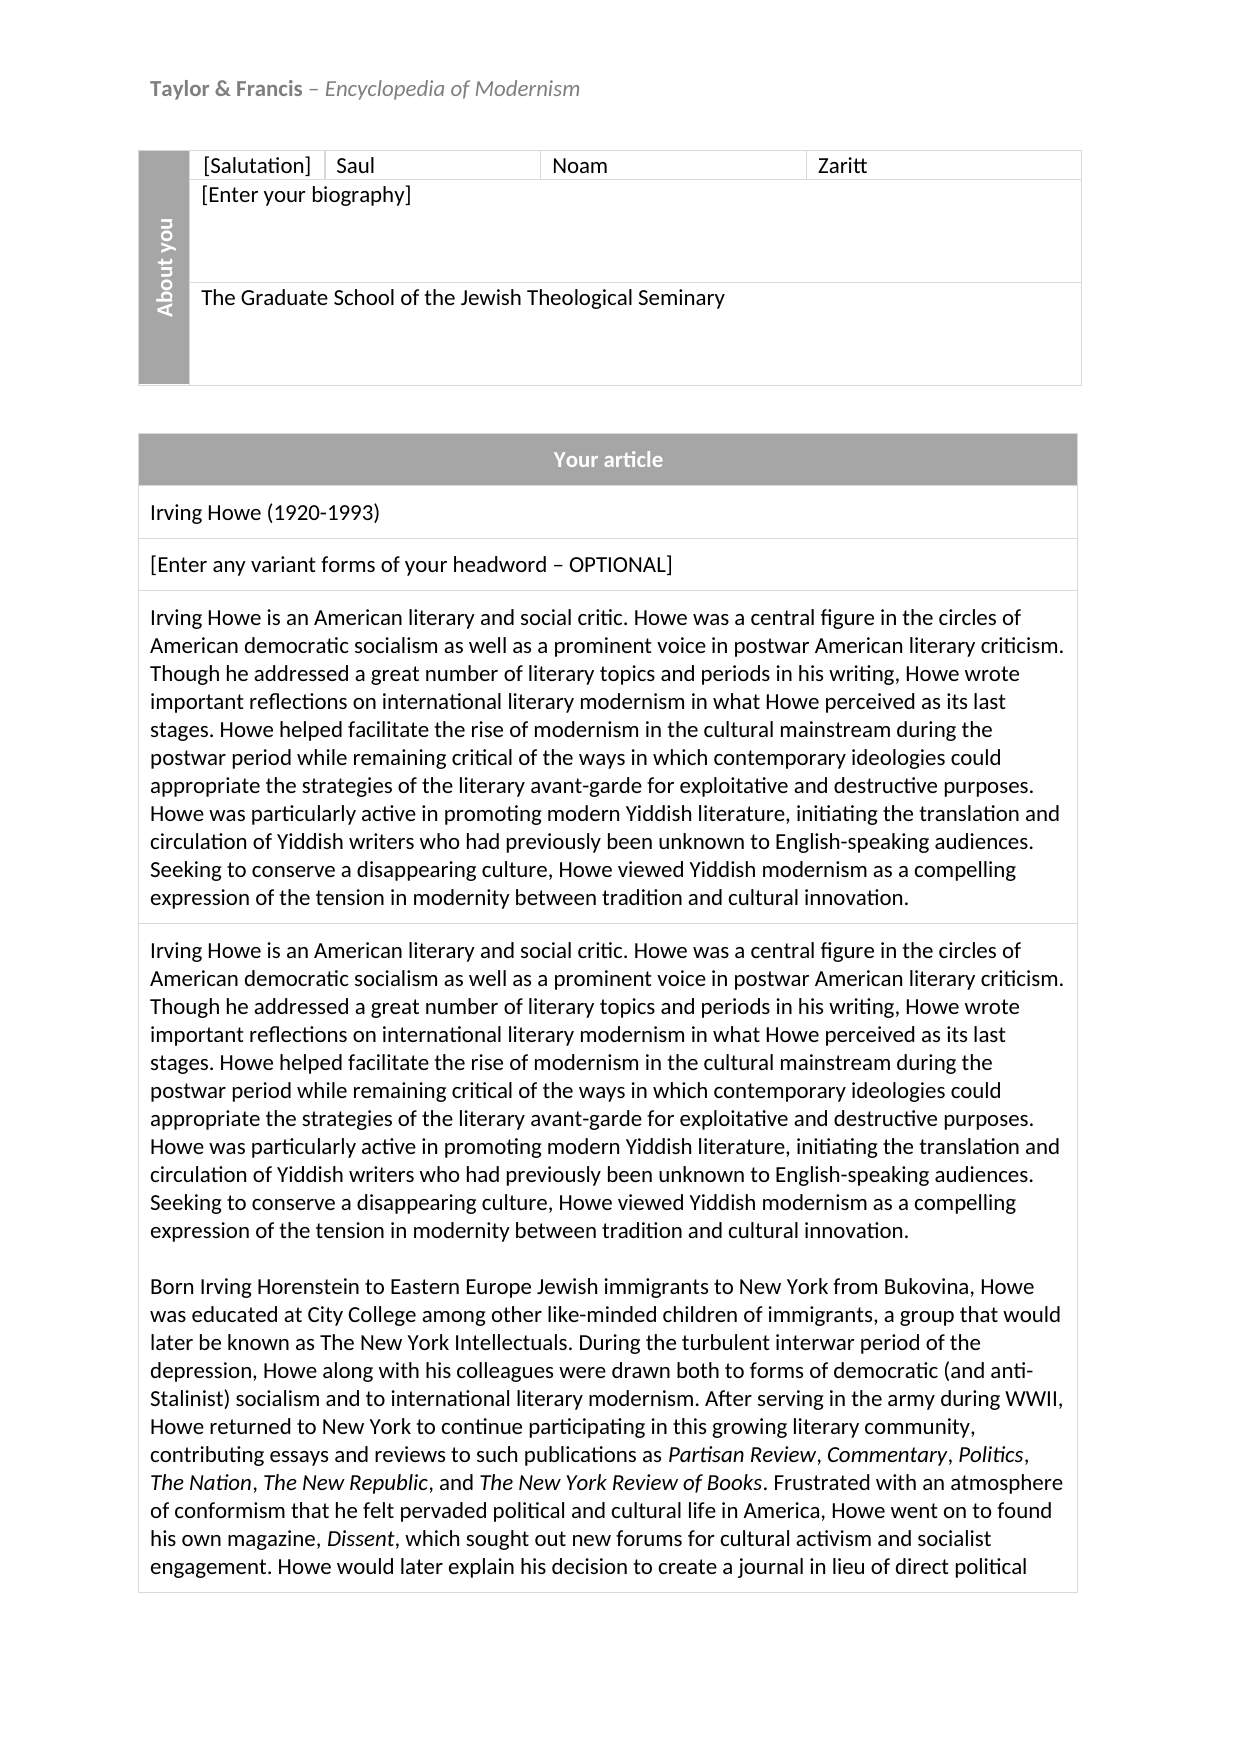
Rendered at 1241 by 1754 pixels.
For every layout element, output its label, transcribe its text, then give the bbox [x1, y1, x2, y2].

table_header Your article [139, 434, 1077, 485]
table_header About you [139, 151, 189, 384]
